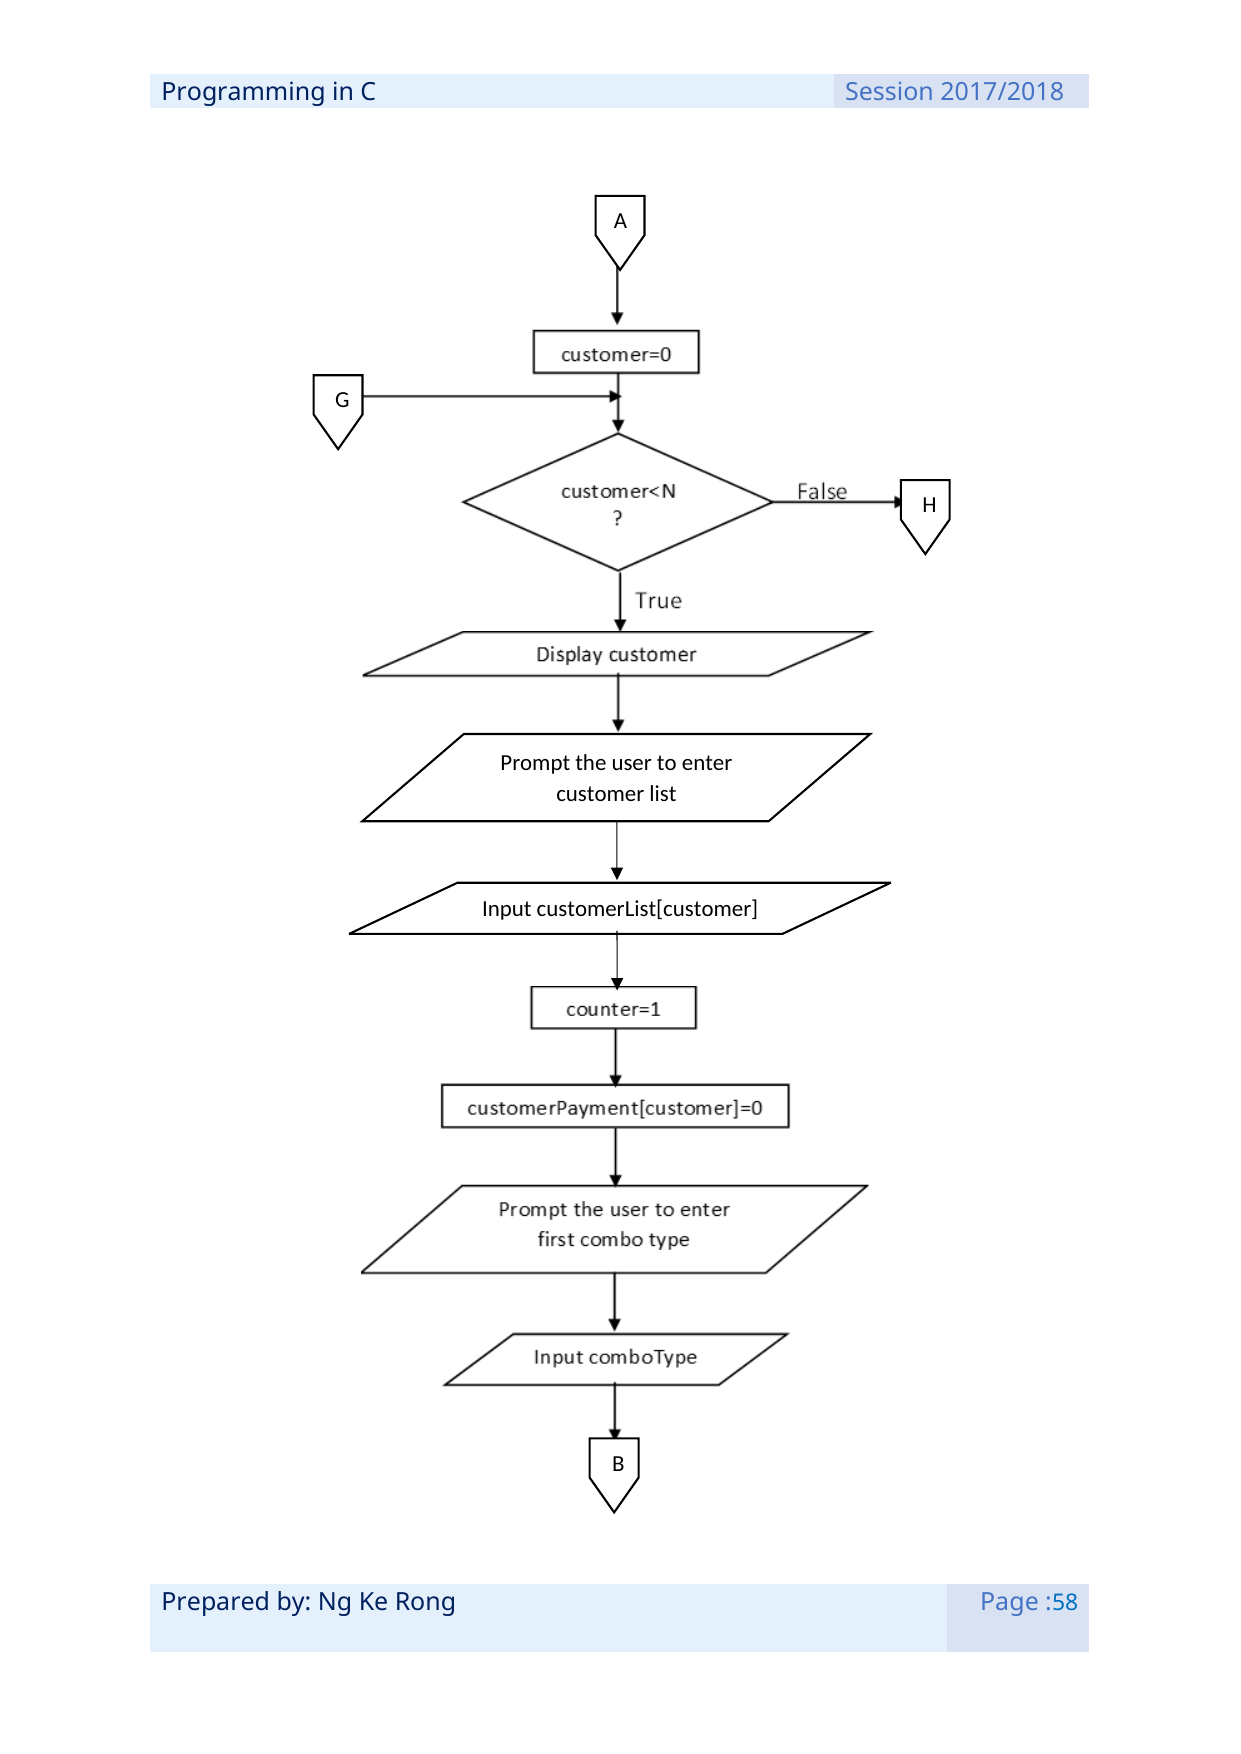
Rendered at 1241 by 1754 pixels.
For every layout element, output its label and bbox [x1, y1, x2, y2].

picture [361, 986, 869, 1439]
picture [362, 266, 902, 736]
